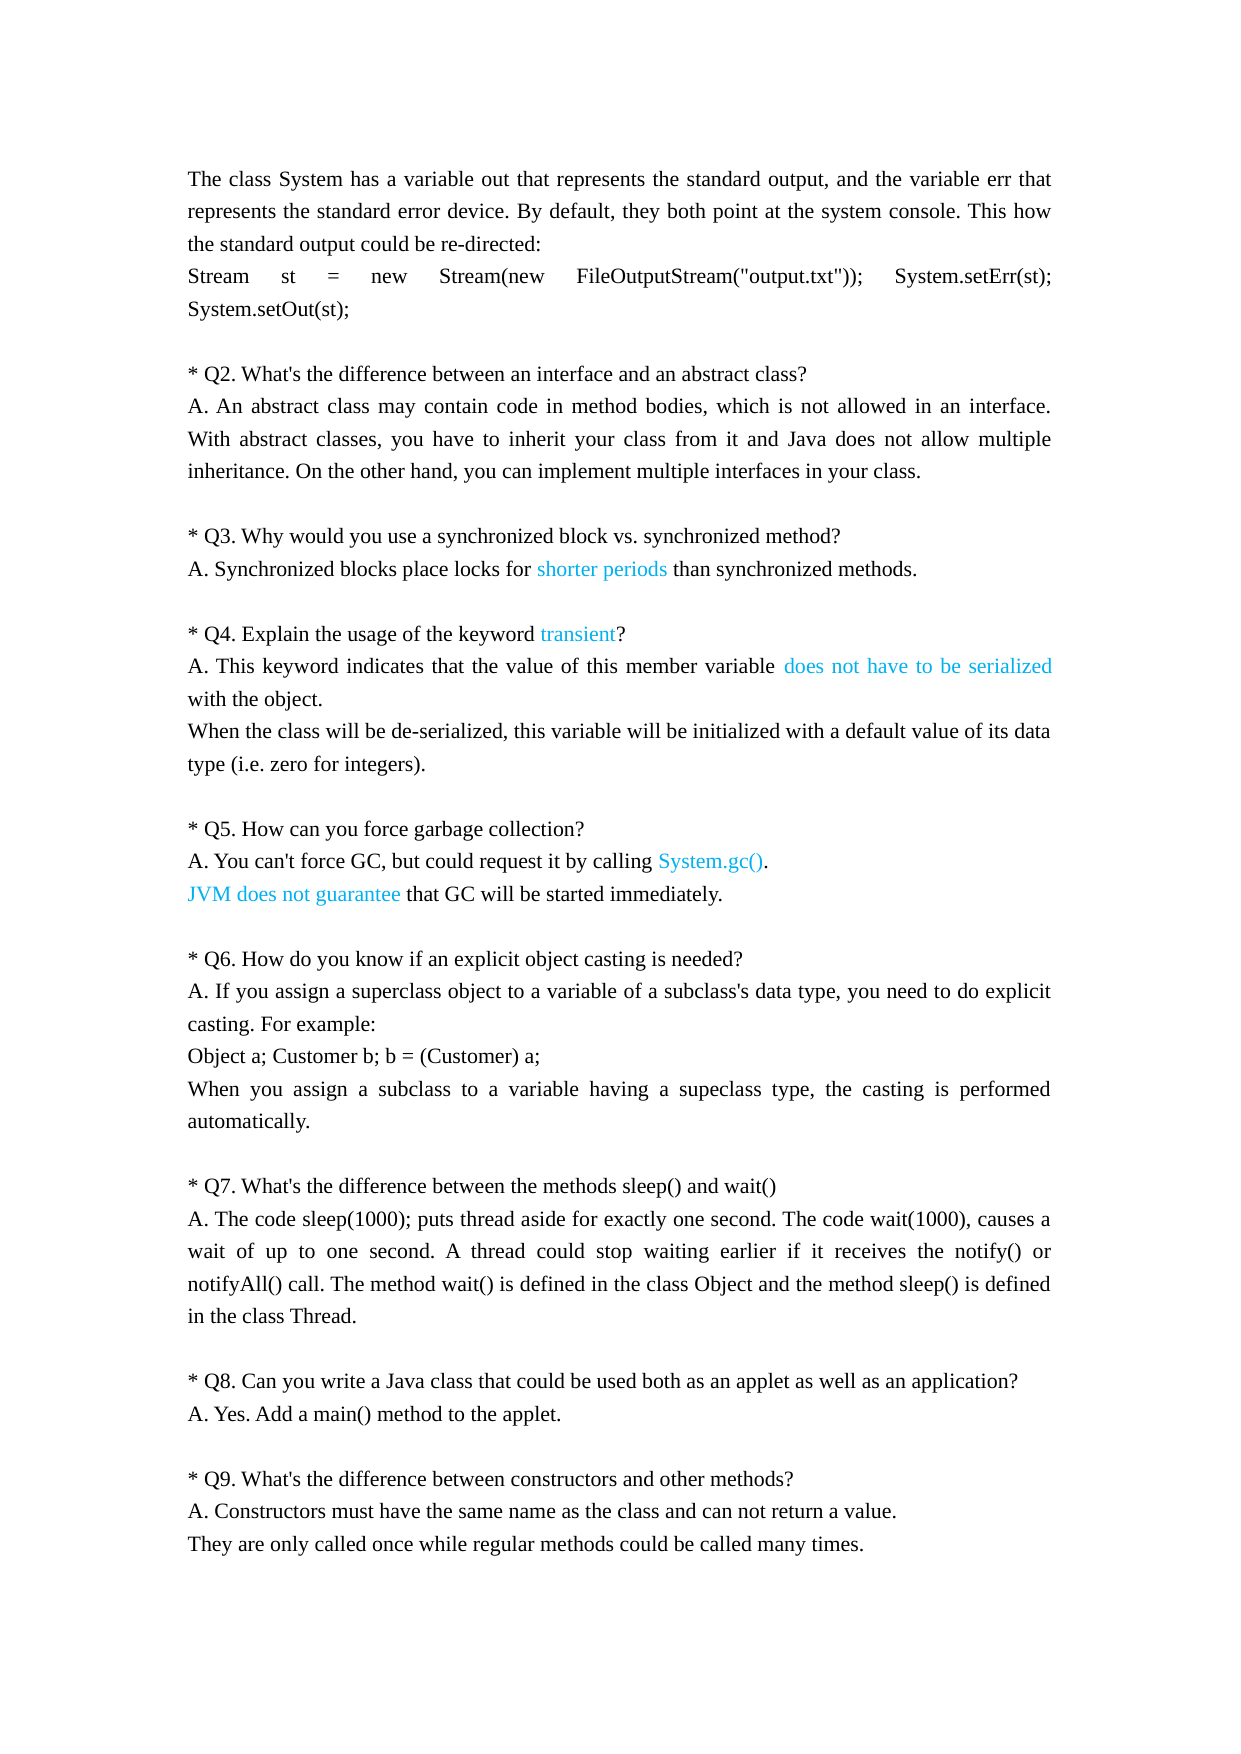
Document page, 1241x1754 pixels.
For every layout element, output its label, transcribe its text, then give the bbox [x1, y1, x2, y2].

text A. If you assign a superclass object to a variable of a subclass's data type, you need to do explicit casting. For example: [187, 974, 1053, 1039]
text JVM does not guarantee that GC will be started immediately. [187, 877, 1053, 909]
text Object a; Customer b; b = (Customer) a; [187, 1039, 1053, 1072]
text A. Constructors must have the same name as the class and can not return a value. [187, 1494, 1053, 1527]
text * Q9. What's the difference between constructors and other methods? [187, 1462, 1053, 1494]
text When the class will be de-serialized, this variable will be initialized with a default value of its data type (i.e. zero for integers). [187, 714, 1053, 779]
text A. You can't force GC, but could request it by calling System.gc(). [187, 844, 1053, 877]
text * Q8. Can you write a Java class that could be used both as an applet as well as an application? [187, 1364, 1053, 1397]
text They are only called once while regular methods could be called many times. [187, 1527, 1053, 1559]
text * Q2. What's the difference between an interface and an abstract class? [187, 357, 1053, 389]
text A. Synchronized blocks place locks for shorter periods than synchronized methods. [187, 552, 1053, 584]
text A. Yes. Add a main() method to the applet. [187, 1397, 1053, 1429]
text A. The code sleep(1000); puts thread aside for exactly one second. The code wait(1000), causes a wait of up to one second. A thread could stop waiting earlier if it receives the notify() or notifyAll() call. The method wait() is defined in the class Object and the method sleep() is defined in the class Thread. [187, 1202, 1053, 1332]
text * Q5. How can you force garbage collection? [187, 812, 1053, 844]
text A. An abstract class may contain code in method bodies, which is not allowed in an interface. With abstract classes, you have to inherit your class from it and Java does not allow multiple inheritance. On the other hand, you can implement multiple interfaces in your class. [187, 389, 1053, 487]
text A. This keyword indicates that the value of this member variable does not have to be serialized with the object. [187, 649, 1053, 714]
text * Q3. Why would you use a synchronized block vs. synchronized method? [187, 519, 1053, 552]
text The class System has a variable out that represents the standard output, and the variable err that represents the standard error device. By default, they both point at the system console. This how the standard output could be re-directed: [187, 162, 1053, 259]
text Stream st = new Stream(new FileOutputStream("output.txt")); System.setErr(st); System.setOut(st); [187, 259, 1053, 324]
text * Q7. What's the difference between the methods sleep() and wait() [187, 1169, 1053, 1202]
text * Q6. How do you know if an explicit object casting is needed? [187, 942, 1053, 974]
text * Q4. Explain the usage of the keyword transient? [187, 617, 1053, 649]
text When you assign a subclass to a variable having a supeclass type, the casting is performed automatically. [187, 1072, 1053, 1137]
